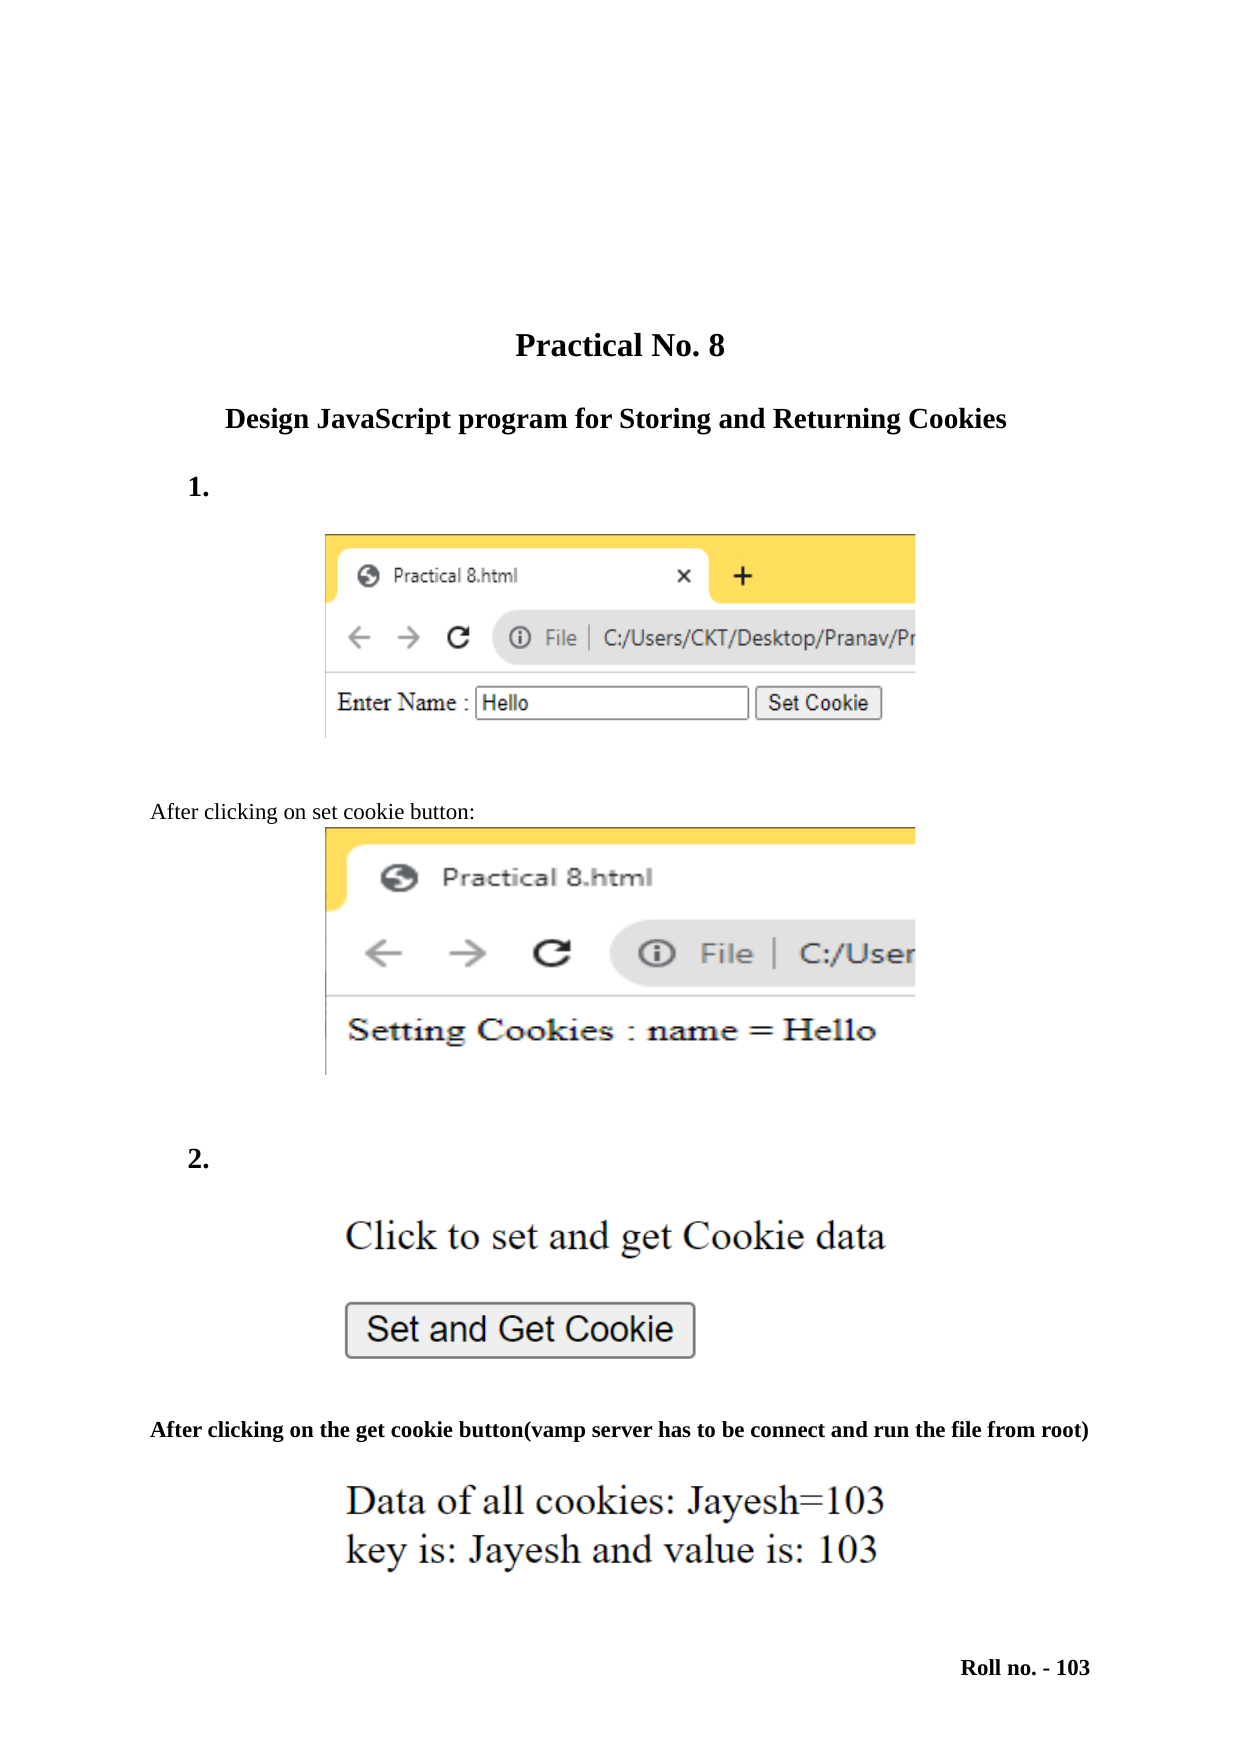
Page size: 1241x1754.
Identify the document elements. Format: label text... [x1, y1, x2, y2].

picture [325, 827, 916, 1075]
text After clicking on set cookie button: [150, 798, 1090, 825]
picture [325, 1474, 916, 1603]
picture [325, 1212, 916, 1397]
text Design JavaScript program for Storing and Returning Cookies [225, 402, 1090, 435]
picture [325, 534, 916, 738]
text Practical No. 8 [150, 325, 1090, 363]
